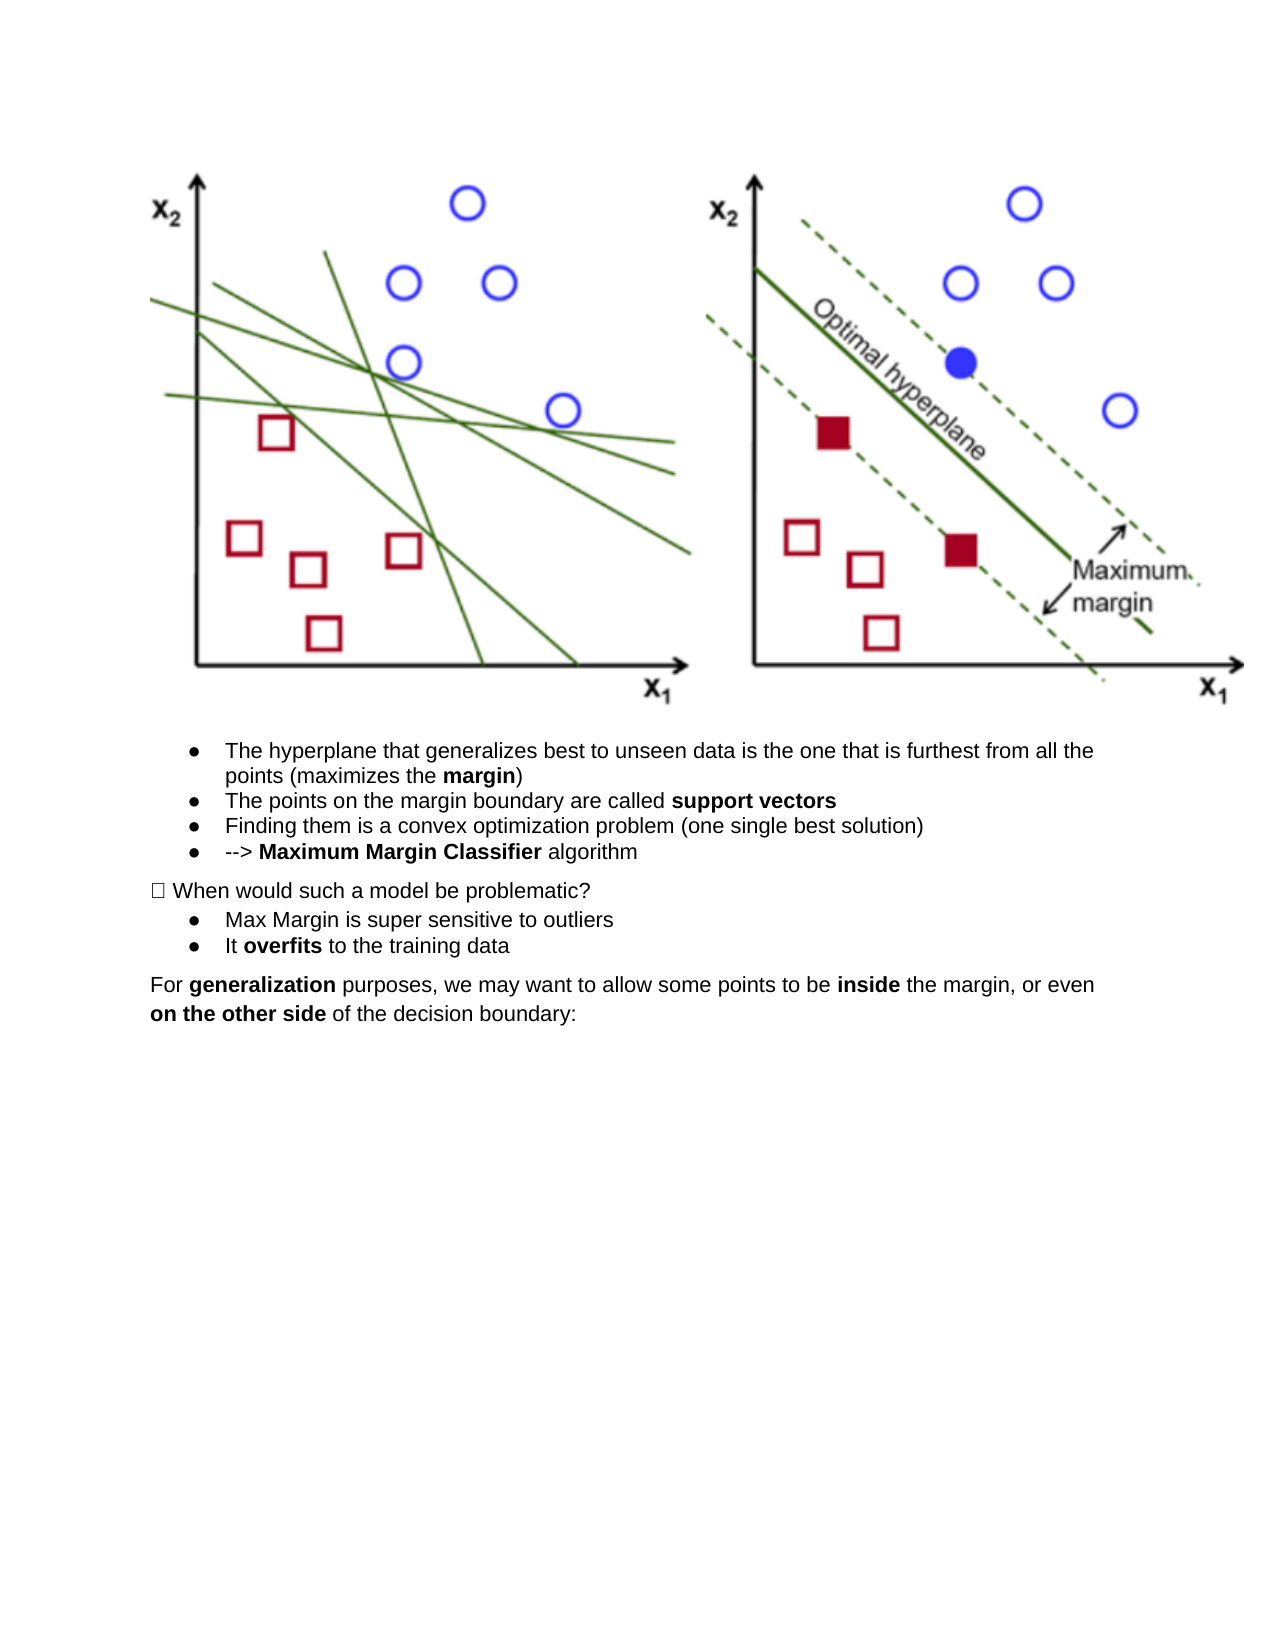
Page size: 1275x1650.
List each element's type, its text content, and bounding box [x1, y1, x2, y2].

picture [150, 150, 1244, 711]
text For generalization purposes, we may want to allow some points to be inside the margin, or even on the other side of the decision boundary: [150, 972, 1125, 1026]
list Finding them is a convex optimization problem (one single best solution) [187, 813, 1125, 838]
list It overfits to the training data [187, 932, 1125, 958]
list The points on the margin boundary are called support vectors [187, 788, 1125, 813]
list Max Margin is super sensitive to outliers [187, 907, 1125, 932]
list The hyperplane that generalizes best to unseen data is the one that is furthest from all the points (maximizes the margin) [187, 738, 1125, 788]
list --> Maximum Margin Classifier algorithm [187, 838, 1125, 864]
text 🤔 When would such a model be problematic? [150, 878, 1125, 903]
